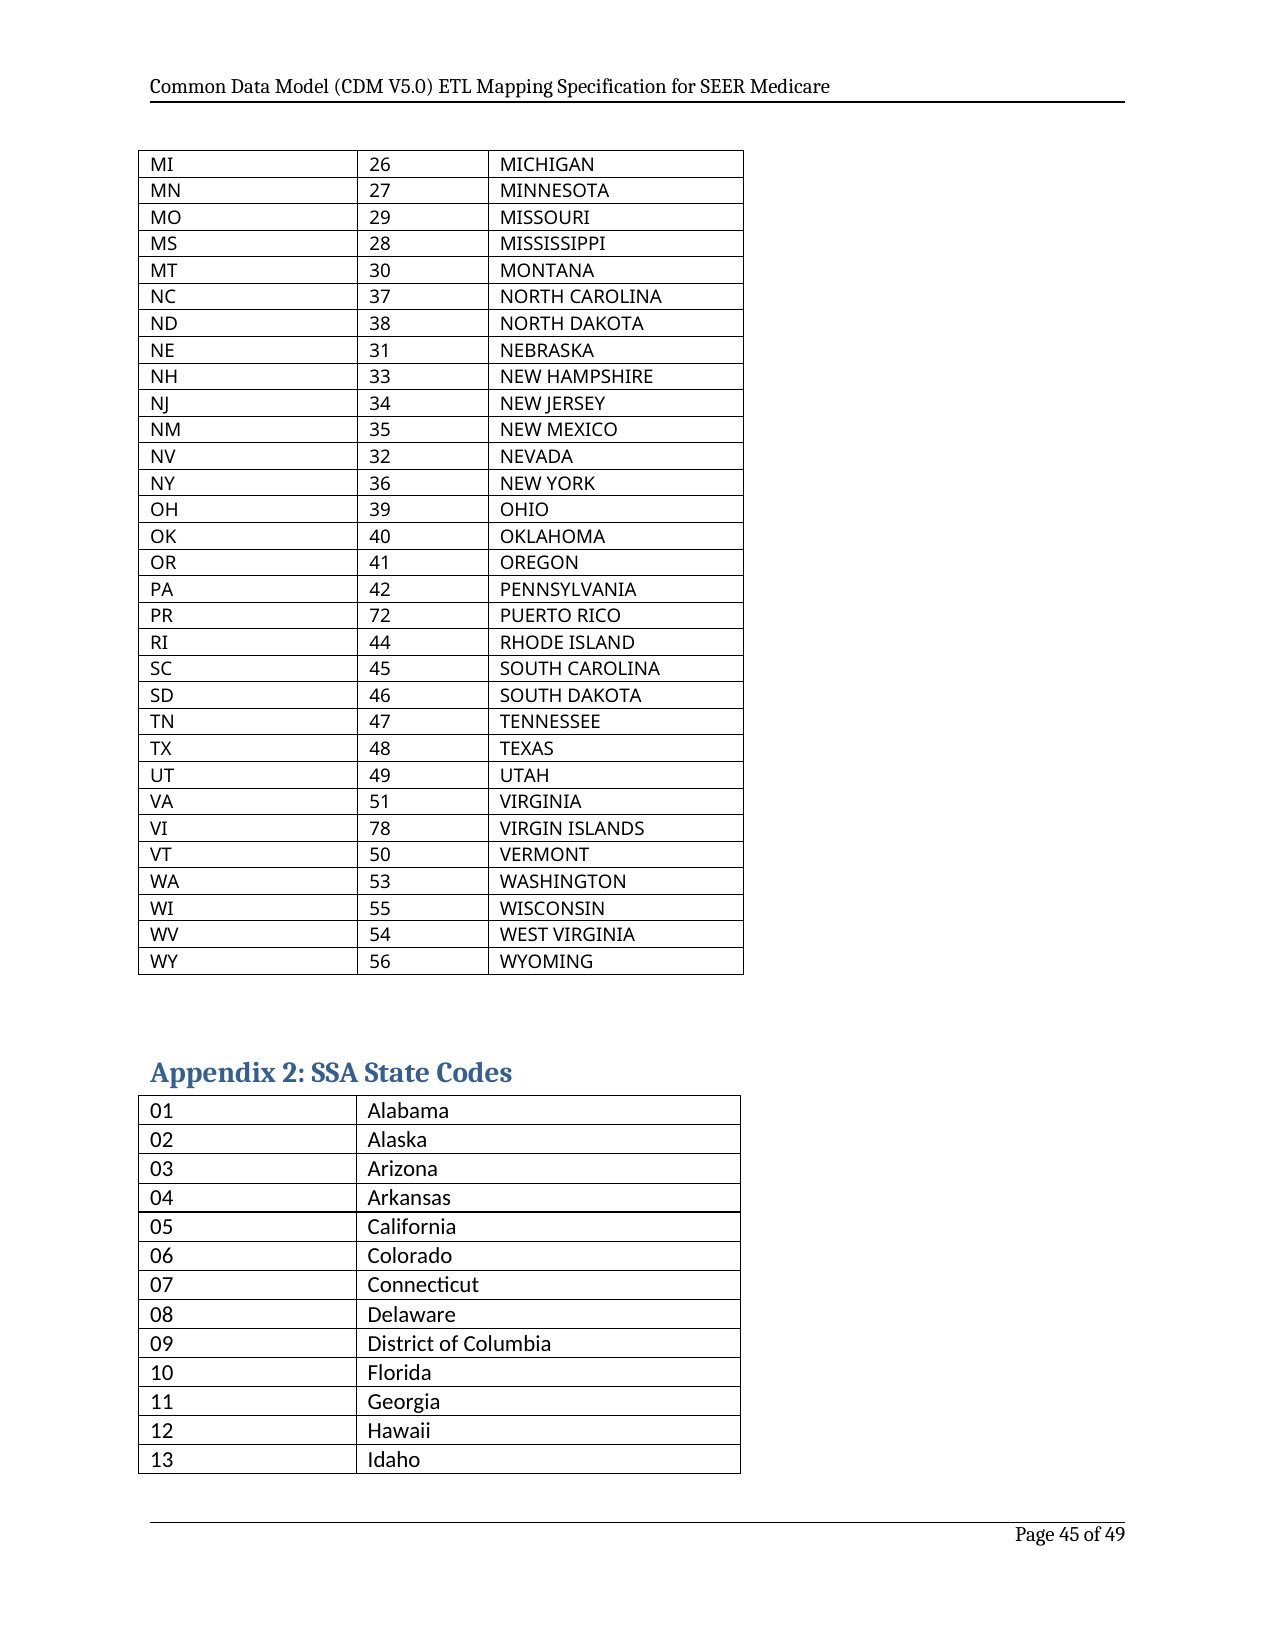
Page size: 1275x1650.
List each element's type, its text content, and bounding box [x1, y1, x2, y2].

table_cell WI [139, 895, 357, 920]
table_cell MICHIGAN [489, 151, 743, 177]
table_cell TENNESSEE [489, 709, 743, 734]
table_cell Alaska [357, 1125, 740, 1153]
table_cell Georgia [357, 1387, 740, 1415]
table_cell OHIO [489, 496, 743, 522]
table_cell MISSISSIPPI [489, 231, 743, 256]
table_cell WA [139, 868, 357, 894]
table_cell 27 [358, 178, 488, 203]
table_cell OKLAHOMA [489, 523, 743, 548]
table_cell NORTH DAKOTA [489, 310, 743, 336]
table_cell WYOMING [489, 948, 743, 973]
table_cell NJ [139, 390, 357, 416]
table_cell 47 [358, 709, 488, 734]
table_cell 72 [358, 603, 488, 628]
table_cell 46 [358, 682, 488, 708]
table_cell 44 [358, 629, 488, 655]
table_cell OK [139, 523, 357, 548]
table_cell Idaho [357, 1445, 740, 1473]
table_cell VIRGIN ISLANDS [489, 815, 743, 841]
table_cell 38 [358, 310, 488, 336]
table_cell VI [139, 815, 357, 841]
table_cell RI [139, 629, 357, 655]
table_cell UTAH [489, 762, 743, 787]
table_cell 12 [139, 1416, 356, 1444]
table_cell 48 [358, 735, 488, 761]
table_cell SOUTH CAROLINA [489, 656, 743, 681]
table_cell TEXAS [489, 735, 743, 761]
table_cell MS [139, 231, 357, 256]
table_cell 02 [139, 1125, 356, 1153]
table_cell California [357, 1213, 740, 1241]
table_cell 54 [358, 921, 488, 947]
table_cell TX [139, 735, 357, 761]
table_cell Arizona [357, 1154, 740, 1182]
table_cell 42 [358, 576, 488, 602]
table_cell PENNSYLVANIA [489, 576, 743, 602]
table_cell ND [139, 310, 357, 336]
subtitle Appendix 2: SSA State Codes [150, 1057, 1125, 1090]
table_header Alabama [357, 1096, 740, 1124]
table_cell 09 [139, 1329, 356, 1357]
table_cell WEST VIRGINIA [489, 921, 743, 947]
table_cell 05 [139, 1213, 356, 1241]
table_cell 04 [139, 1184, 356, 1211]
table_cell MN [139, 178, 357, 203]
table_cell WV [139, 921, 357, 947]
table_cell 37 [358, 284, 488, 309]
table_cell 29 [358, 204, 488, 230]
table_cell 49 [358, 762, 488, 787]
table_cell NY [139, 470, 357, 495]
table_cell TN [139, 709, 357, 734]
table_cell 26 [358, 151, 488, 177]
table_cell NEBRASKA [489, 337, 743, 362]
table_cell VERMONT [489, 842, 743, 867]
table_cell 11 [139, 1387, 356, 1415]
table_cell PUERTO RICO [489, 603, 743, 628]
table_cell Florida [357, 1358, 740, 1386]
table_cell 40 [358, 523, 488, 548]
table_cell NE [139, 337, 357, 362]
table_cell UT [139, 762, 357, 787]
table_cell 36 [358, 470, 488, 495]
table_cell MINNESOTA [489, 178, 743, 203]
table_cell SD [139, 682, 357, 708]
table_cell 03 [139, 1154, 356, 1182]
table_cell MI [139, 151, 357, 177]
table_cell 55 [358, 895, 488, 920]
table_cell District of Columbia [357, 1329, 740, 1357]
table_cell WY [139, 948, 357, 973]
table_cell 56 [358, 948, 488, 973]
table_cell VT [139, 842, 357, 867]
table_cell Colorado [357, 1242, 740, 1269]
table_cell WASHINGTON [489, 868, 743, 894]
table_cell NEVADA [489, 443, 743, 469]
table_cell NH [139, 364, 357, 389]
table_cell 51 [358, 789, 488, 814]
table_cell NM [139, 417, 357, 442]
table_cell NEW YORK [489, 470, 743, 495]
table_cell MONTANA [489, 257, 743, 283]
table_cell 32 [358, 443, 488, 469]
table_cell NEW HAMPSHIRE [489, 364, 743, 389]
table_cell Hawaii [357, 1416, 740, 1444]
table_cell MT [139, 257, 357, 283]
table_cell 50 [358, 842, 488, 867]
table_cell 07 [139, 1271, 356, 1299]
table_cell NC [139, 284, 357, 309]
table_cell VIRGINIA [489, 789, 743, 814]
table_cell VA [139, 789, 357, 814]
table_cell 33 [358, 364, 488, 389]
table_cell 06 [139, 1242, 356, 1269]
table_cell NEW JERSEY [489, 390, 743, 416]
table_cell 08 [139, 1300, 356, 1328]
table_cell 53 [358, 868, 488, 894]
table_cell 78 [358, 815, 488, 841]
table_cell OH [139, 496, 357, 522]
table_cell 45 [358, 656, 488, 681]
table_cell WISCONSIN [489, 895, 743, 920]
table_cell NEW MEXICO [489, 417, 743, 442]
table_cell 31 [358, 337, 488, 362]
table_cell 10 [139, 1358, 356, 1386]
table_cell Delaware [357, 1300, 740, 1328]
table_cell PR [139, 603, 357, 628]
table_cell NV [139, 443, 357, 469]
table_cell 30 [358, 257, 488, 283]
table_cell Arkansas [357, 1184, 740, 1211]
table_header 01 [139, 1096, 356, 1124]
table_cell SOUTH DAKOTA [489, 682, 743, 708]
table_cell PA [139, 576, 357, 602]
table_cell Connecticut [357, 1271, 740, 1299]
table_cell SC [139, 656, 357, 681]
table_cell 35 [358, 417, 488, 442]
table_cell MO [139, 204, 357, 230]
table_cell 39 [358, 496, 488, 522]
table_cell OR [139, 550, 357, 575]
table_cell 41 [358, 550, 488, 575]
table_cell OREGON [489, 550, 743, 575]
table_cell RHODE ISLAND [489, 629, 743, 655]
table_cell 28 [358, 231, 488, 256]
table_cell 34 [358, 390, 488, 416]
table_cell 13 [139, 1445, 356, 1473]
table_cell NORTH CAROLINA [489, 284, 743, 309]
table_cell MISSOURI [489, 204, 743, 230]
